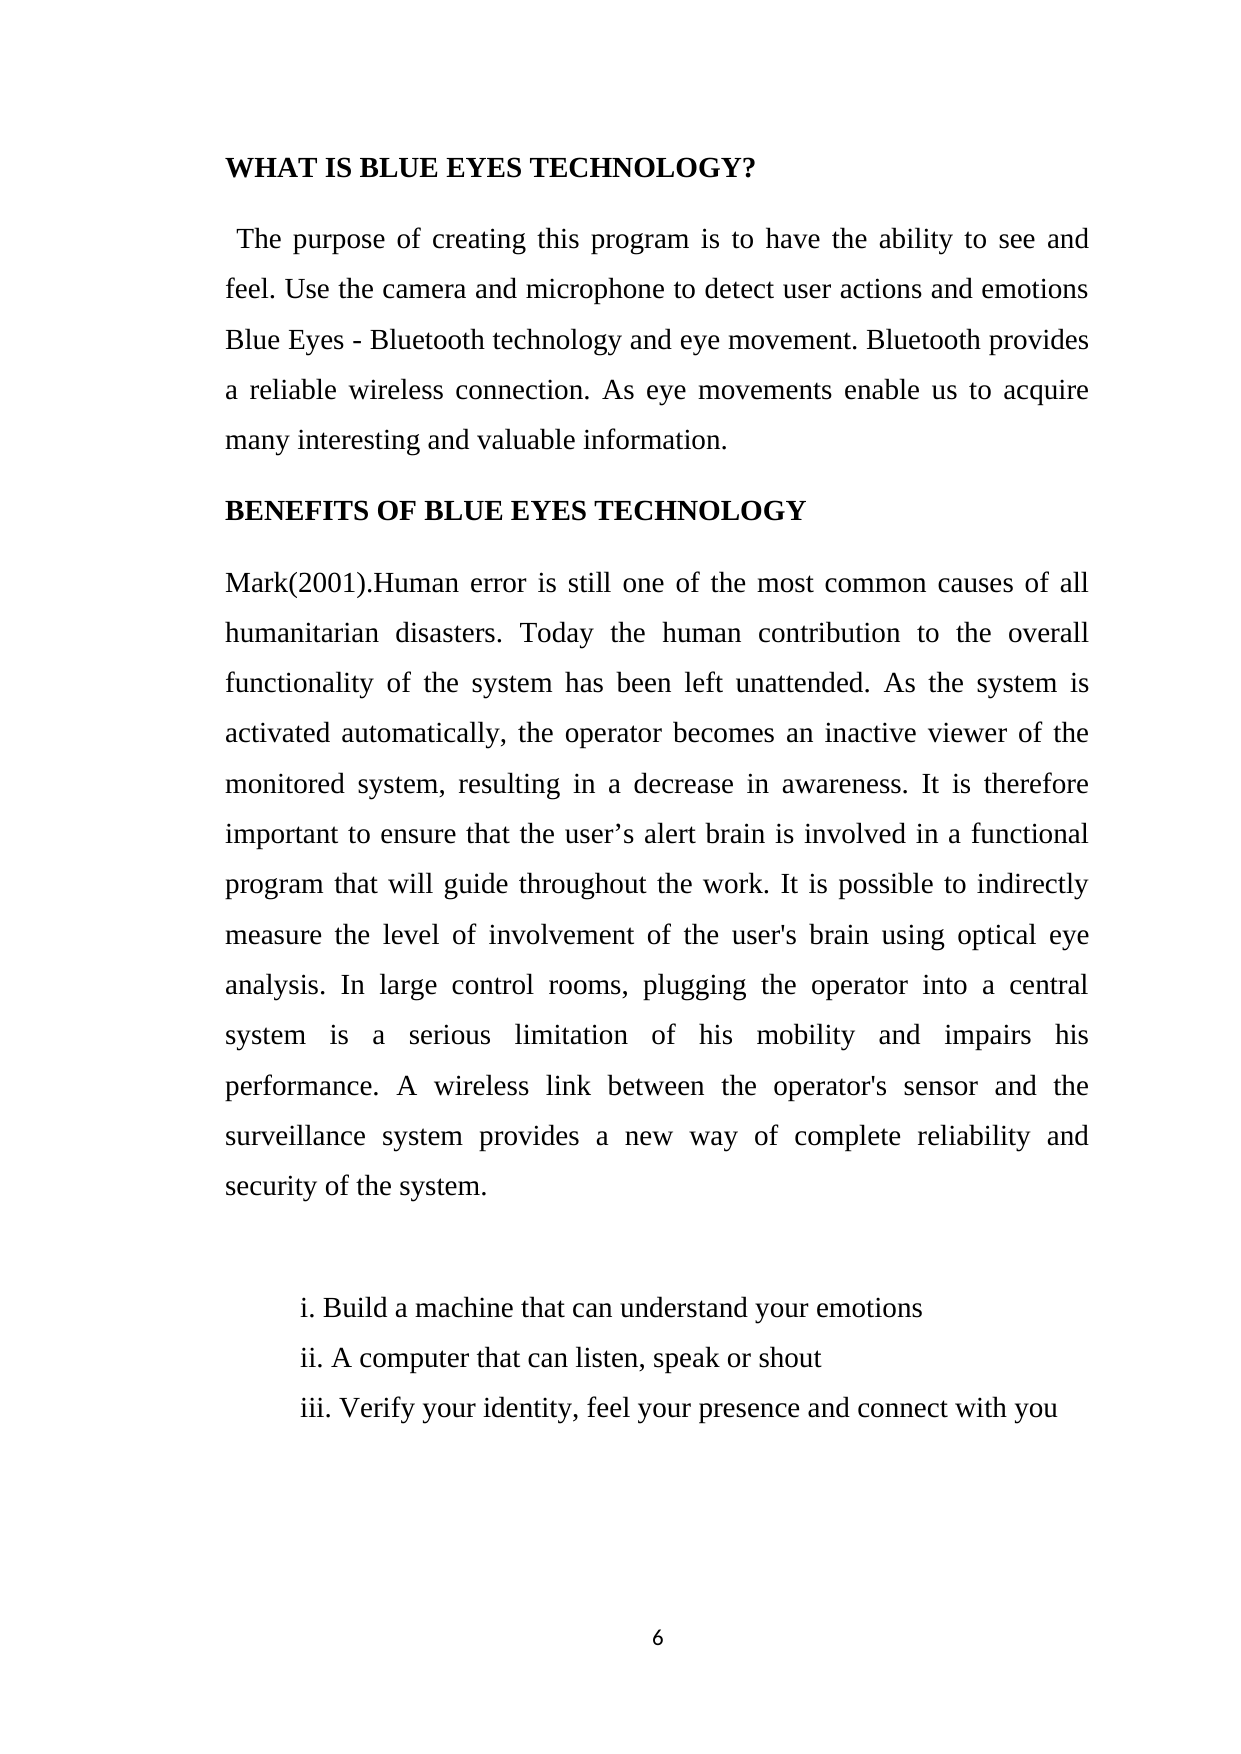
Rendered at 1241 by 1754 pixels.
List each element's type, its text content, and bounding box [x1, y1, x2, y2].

text The purpose of creating this program is to have the ability to see and feel. Use the camera and microphone to detect user actions and emotions Blue Eyes - Bluetooth technology and eye movement. Bluetooth provides a reliable wireless connection. As eye movements enable us to acquire many interesting and valuable information. [225, 221, 1090, 456]
list ii. A computer that can listen, speak or shout [300, 1340, 1090, 1374]
text WHAT IS BLUE EYES TECHNOLOGY? [225, 150, 1090, 183]
list iii. Verify your identity, feel your presence and connect with you [300, 1391, 1090, 1424]
list i. Build a machine that can understand your emotions [300, 1290, 1090, 1323]
text BENEFITS OF BLUE EYES TECHNOLOGY [225, 493, 1090, 527]
text Mark(2001).Human error is still one of the most common causes of all humanitarian disasters. Today the human contribution to the overall functionality of the system has been left unattended. As the system is activated automatically, the operator becomes an inactive viewer of the monitored system, resulting in a decrease in awareness. It is therefore important to ensure that the user’s alert brain is involved in a functional program that will guide throughout the work. It is possible to indirectly measure the level of involvement of the user's brain using optical eye analysis. In large control rooms, plugging the operator into a central system is a serious limitation of his mobility and impairs his performance. A wireless link between the operator's sensor and the surveillance system provides a new way of complete reliability and security of the system. [225, 565, 1090, 1202]
